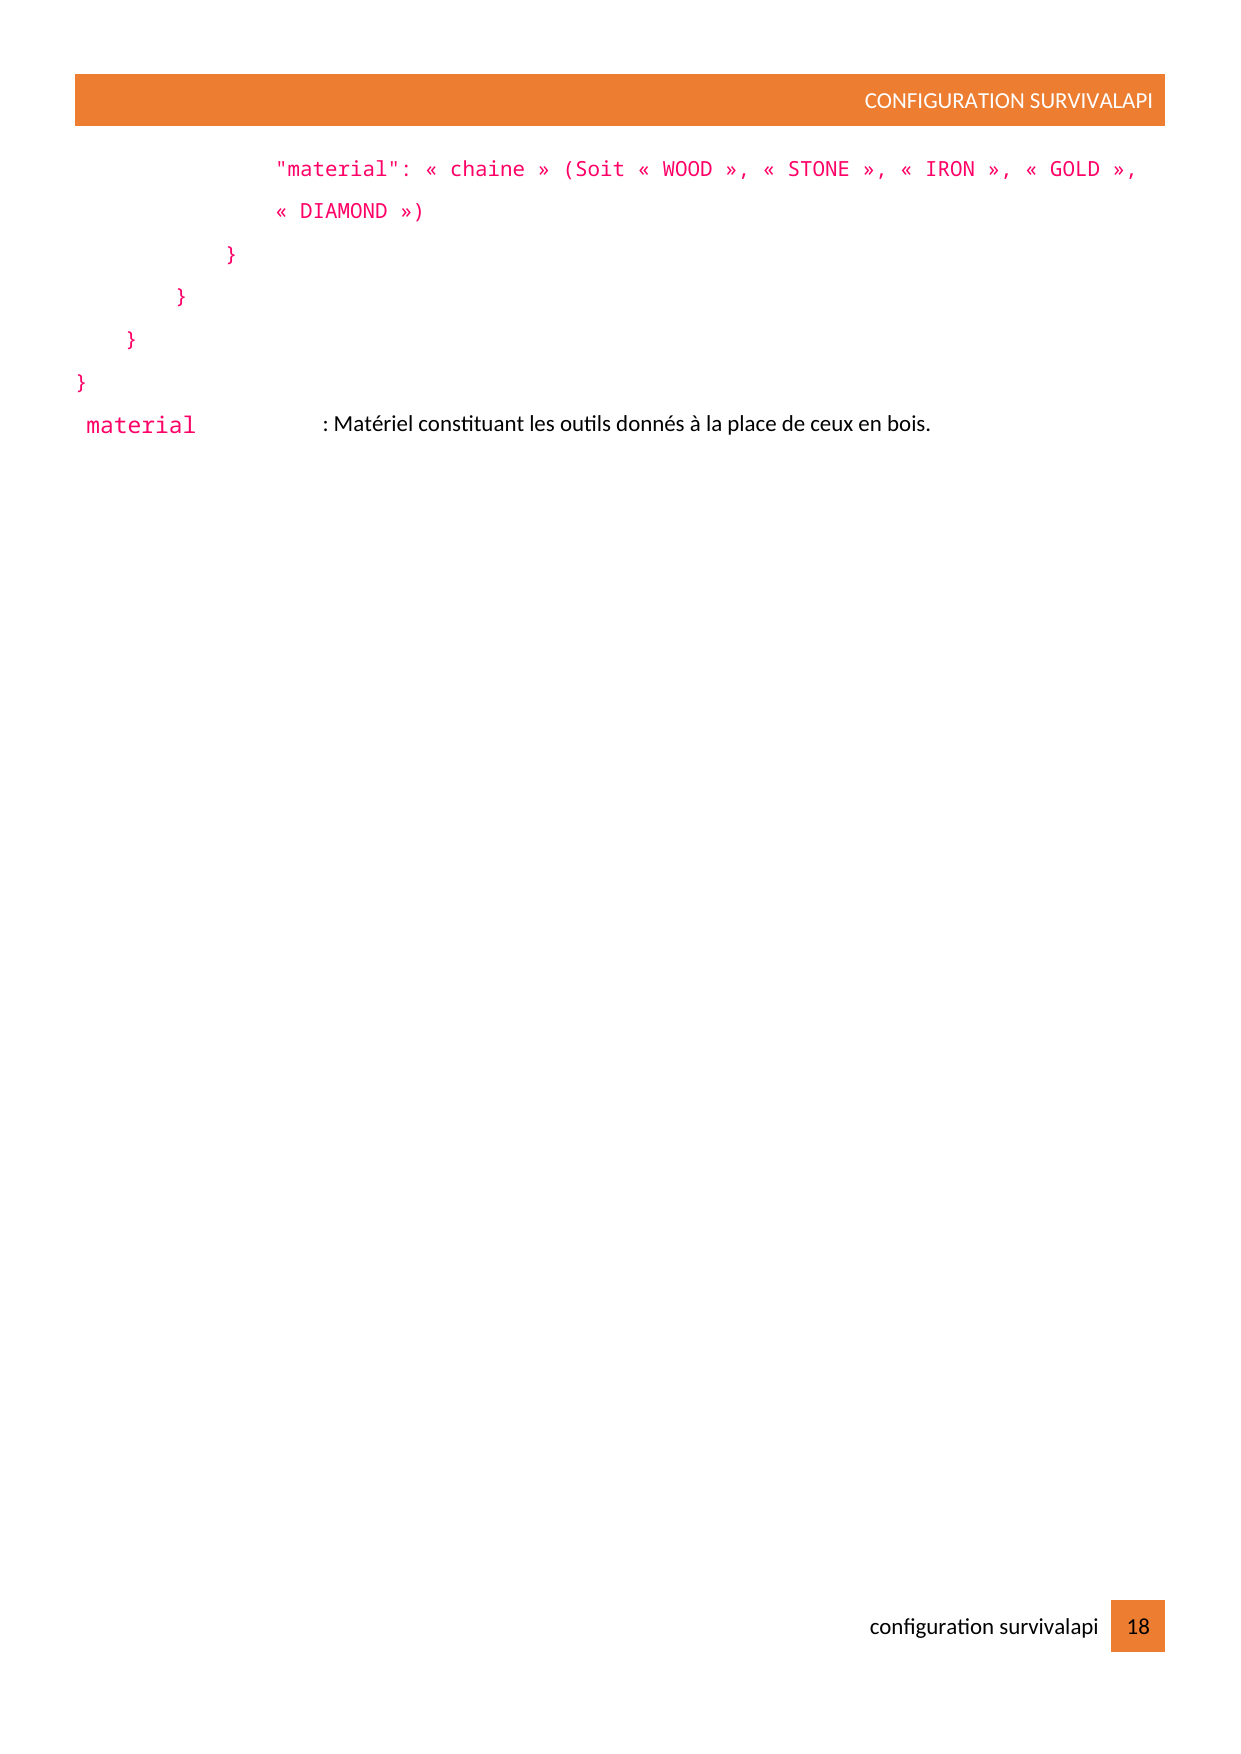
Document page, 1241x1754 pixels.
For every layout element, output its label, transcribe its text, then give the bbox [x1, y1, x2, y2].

text } [75, 367, 1165, 395]
table_header material [75, 410, 311, 454]
text « DIAMOND ») [75, 196, 1165, 225]
text "material": « chaine » (Soit « WOOD », « STONE », « IRON », « GOLD », [75, 154, 1165, 182]
table_header : Matériel constituant les outils donnés à la place de ceux en bois. [311, 410, 1165, 454]
text } [75, 239, 1165, 267]
text } [75, 282, 1165, 310]
text } [75, 324, 1165, 353]
